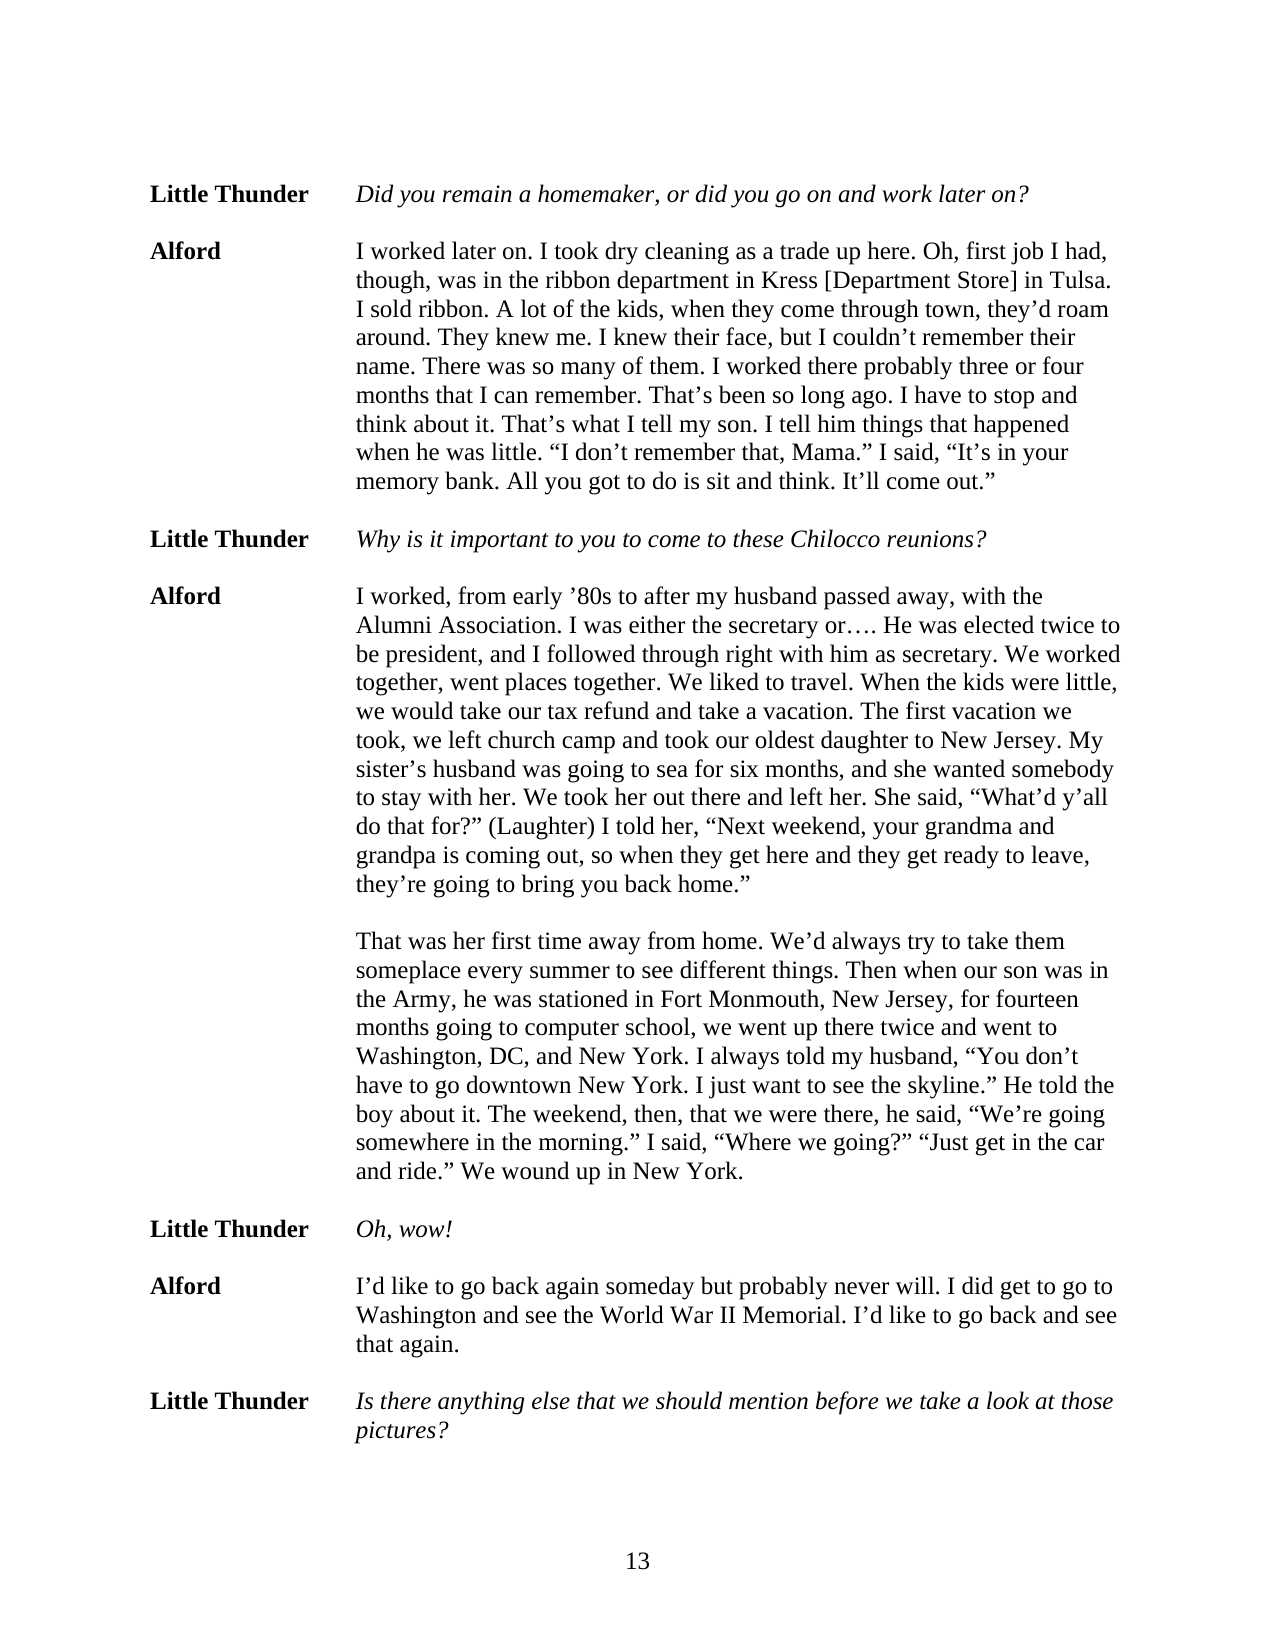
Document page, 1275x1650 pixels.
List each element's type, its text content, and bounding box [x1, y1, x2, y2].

text That was her first time away from home. We’d always try to take them someplace every summer to see different things. Then when our son was in the Army, he was stationed in Fort Monmouth, New Jersey, for fourteen months going to computer school, we went up there twice and went to Washington, DC, and New York. I always told my husband, “You don’t have to go downtown New York. I just want to see the skyline.” He told the boy about it. The weekend, then, that we were there, he said, “We’re going somewhere in the morning.” I said, “Where we going?” “Just get in the car and ride.” We wound up in New York. [356, 926, 1125, 1185]
text Little Thunder Is there anything else that we should mention before we take a look at those pictures? [150, 1386, 1125, 1444]
text Little Thunder Oh, wow! [150, 1214, 1125, 1242]
text Alford I’d like to go back again someday but probably never will. I did get to go to Washington and see the World War II Memorial. I’d like to go back and see that again. [150, 1271, 1125, 1357]
text Little Thunder Why is it important to you to come to these Chilocco reunions? [150, 524, 1125, 552]
text Little Thunder Did you remain a homemaker, or did you go on and work later on? [150, 179, 1125, 207]
text Alford I worked later on. I took dry cleaning as a trade up here. Oh, first job I had, though, was in the ribbon department in Kress [Department Store] in Tulsa. I sold ribbon. A lot of the kids, when they come through town, they’d roam around. They knew me. I knew their face, but I couldn’t remember their name. There was so many of them. I worked there probably three or four months that I can remember. That’s been so long ago. I have to stop and think about it. That’s what I tell my son. I tell him things that happened when he was little. “I don’t remember that, Mama.” I said, “It’s in your memory bank. All you got to do is sit and think. It’ll come out.” [150, 236, 1125, 495]
text Alford I worked, from early ʼ80s to after my husband passed away, with the Alumni Association. I was either the secretary or…. He was elected twice to be president, and I followed through right with him as secretary. We worked together, went places together. We liked to travel. When the kids were little, we would take our tax refund and take a vacation. The first vacation we took, we left church camp and took our oldest daughter to New Jersey. My sister’s husband was going to sea for six months, and she wanted somebody to stay with her. We took her out there and left her. She said, “What’d y’all do that for?” (Laughter) I told her, “Next weekend, your grandma and grandpa is coming out, so when they get here and they get ready to leave, they’re going to bring you back home.” [150, 581, 1125, 897]
